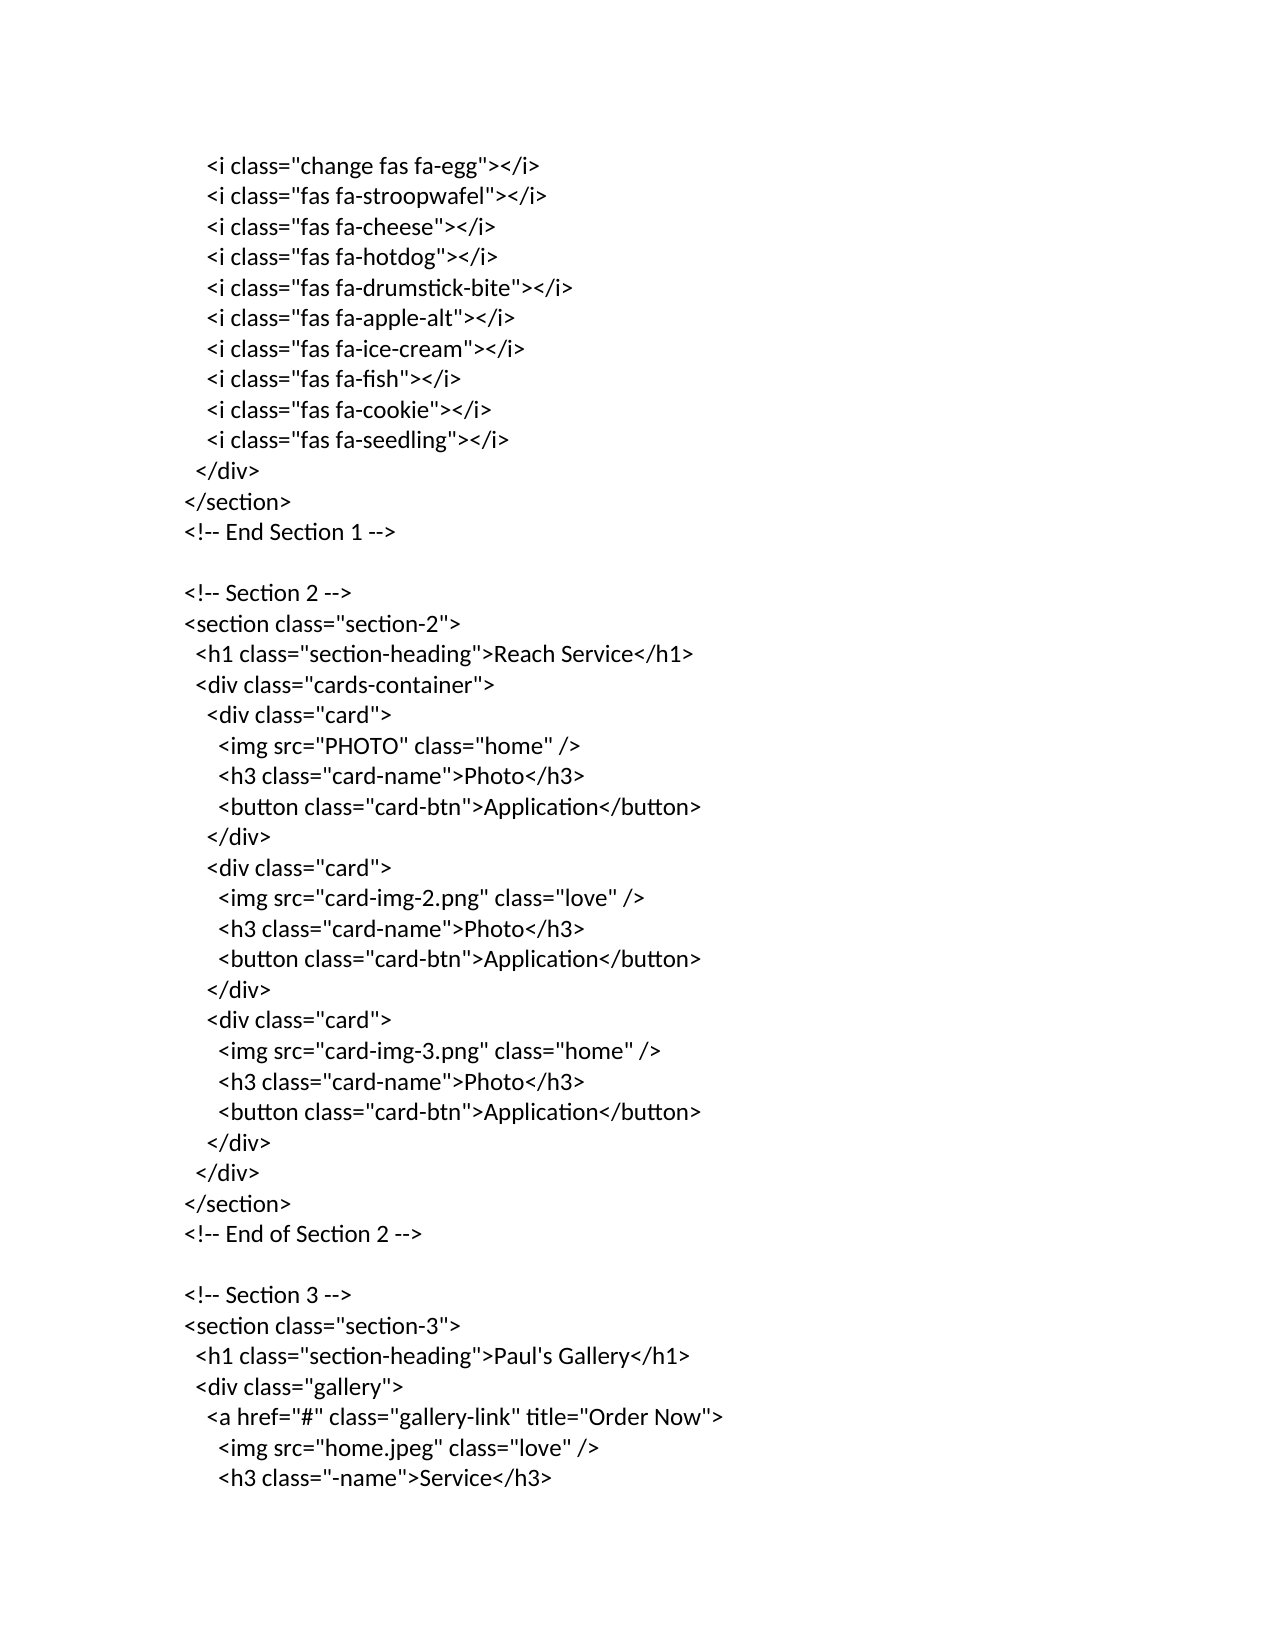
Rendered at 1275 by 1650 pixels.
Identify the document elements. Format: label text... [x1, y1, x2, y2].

text <!-- End of Section 2 --> [150, 1218, 1125, 1249]
text <i class="fas fa-fish"></i> [150, 364, 1125, 394]
text <i class="fas fa-cheese"></i> [150, 211, 1125, 242]
text <section class="section-2"> [150, 608, 1125, 638]
text <div class="gallery"> [150, 1371, 1125, 1401]
text <h3 class="card-name">Photo</h3> [150, 913, 1125, 943]
text <i class="fas fa-apple-alt"></i> [150, 303, 1125, 333]
text <h3 class="card-name">Photo</h3> [150, 760, 1125, 791]
text <!-- Section 3 --> [150, 1279, 1125, 1310]
text <img src="card-img-2.png" class="love" /> [150, 882, 1125, 913]
text <div class="cards-container"> [150, 669, 1125, 699]
text <i class="change fas fa-egg"></i> [150, 150, 1125, 181]
text </div> [150, 1157, 1125, 1188]
text </div> [150, 455, 1125, 486]
text <i class="fas fa-stroopwafel"></i> [150, 181, 1125, 211]
text </div> [150, 821, 1125, 852]
text <!-- Section 2 --> [150, 577, 1125, 608]
text <i class="fas fa-ice-cream"></i> [150, 333, 1125, 364]
text <img src="card-img-3.png" class="home" /> [150, 1035, 1125, 1066]
text <div class="card"> [150, 699, 1125, 730]
text <h1 class="section-heading">Paul's Gallery</h1> [150, 1340, 1125, 1371]
text <i class="fas fa-drumstick-bite"></i> [150, 272, 1125, 303]
text <div class="card"> [150, 852, 1125, 882]
text <h3 class="card-name">Photo</h3> [150, 1066, 1125, 1096]
text </section> [150, 486, 1125, 516]
text <i class="fas fa-seedling"></i> [150, 425, 1125, 455]
text <button class="card-btn">Application</button> [150, 1096, 1125, 1127]
text <img src="home.jpeg" class="love" /> [150, 1432, 1125, 1462]
text </div> [150, 1127, 1125, 1157]
text <h3 class="-name">Service</h3> [150, 1462, 1125, 1493]
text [150, 1401, 1125, 1432]
text <i class="fas fa-hotdog"></i> [150, 242, 1125, 272]
text <h1 class="section-heading">Reach Service</h1> [150, 638, 1125, 669]
text <button class="card-btn">Application</button> [150, 943, 1125, 974]
text <img src="PHOTO" class="home" /> [150, 730, 1125, 760]
text </section> [150, 1188, 1125, 1218]
text <i class="fas fa-cookie"></i> [150, 394, 1125, 425]
text <section class="section-3"> [150, 1310, 1125, 1340]
text <button class="card-btn">Application</button> [150, 791, 1125, 821]
text <!-- End Section 1 --> [150, 516, 1125, 547]
text <div class="card"> [150, 1004, 1125, 1035]
text </div> [150, 974, 1125, 1004]
